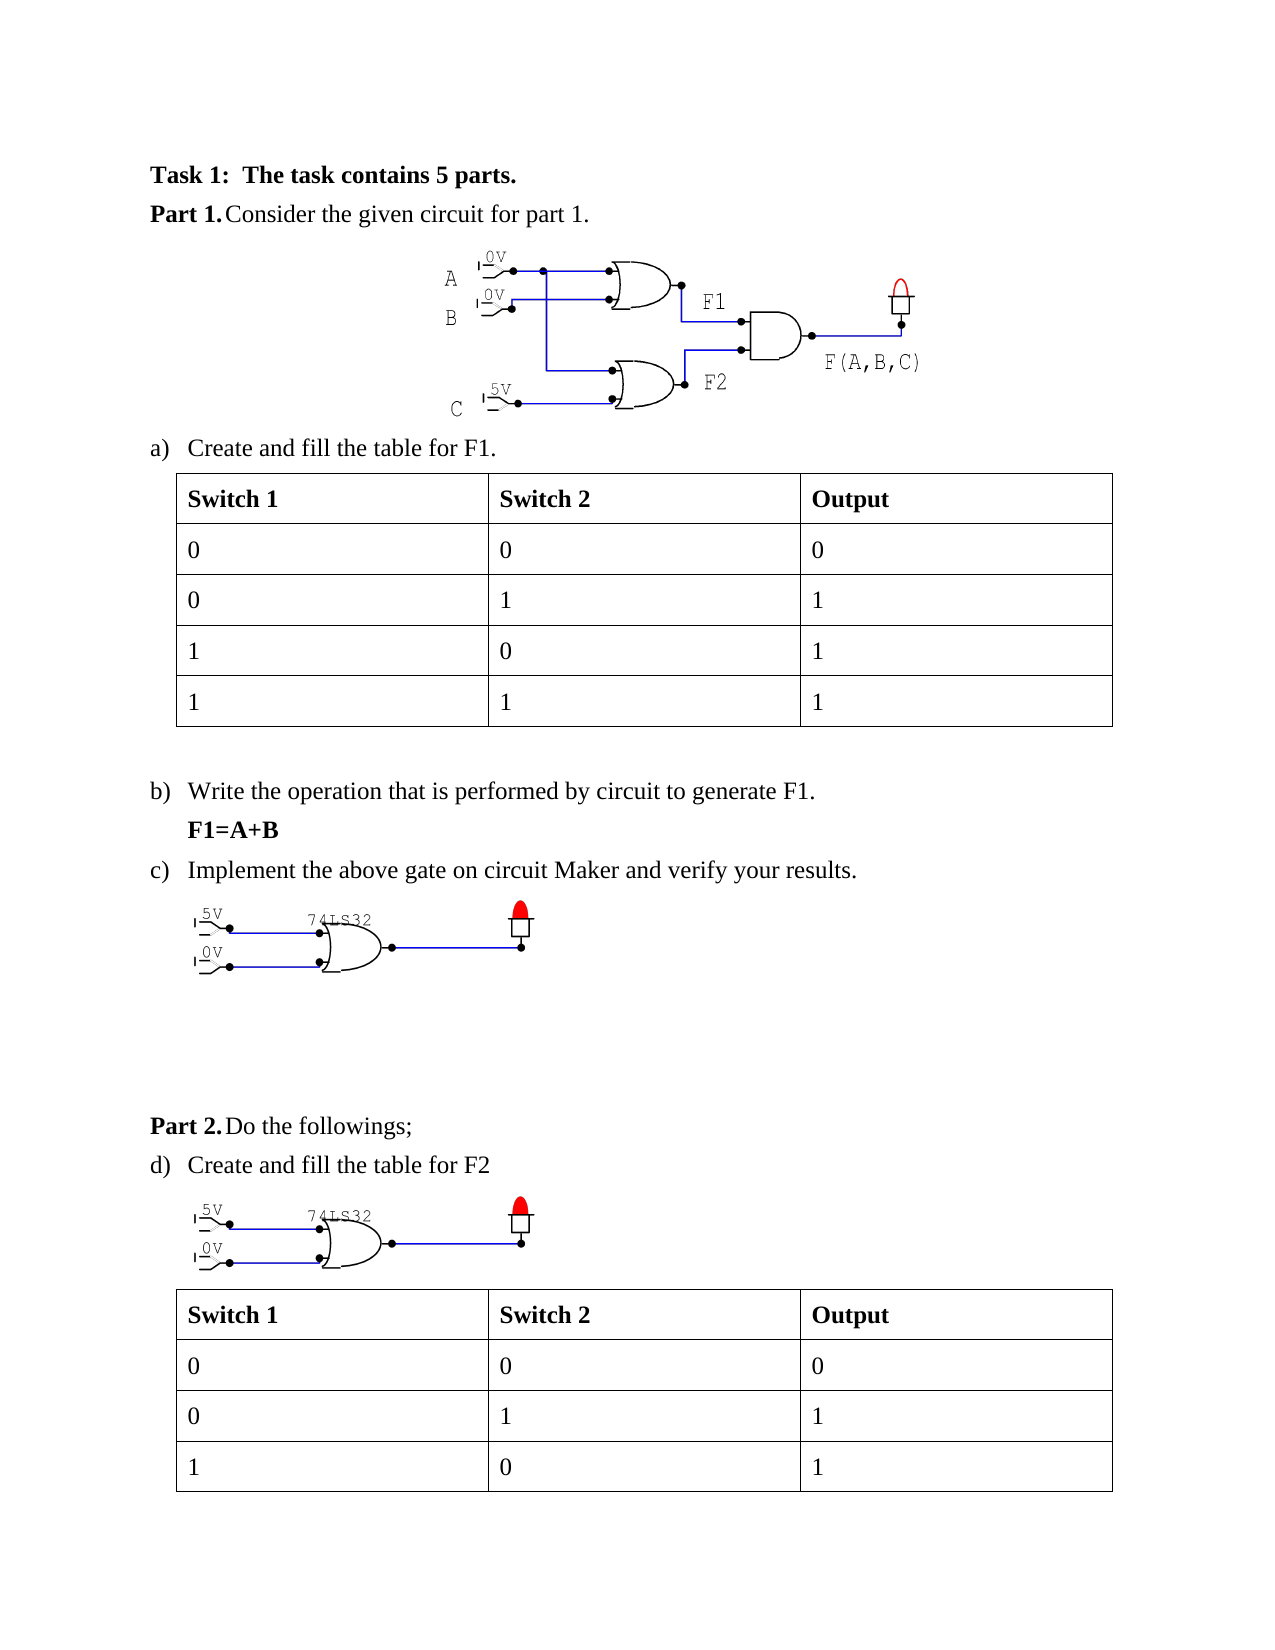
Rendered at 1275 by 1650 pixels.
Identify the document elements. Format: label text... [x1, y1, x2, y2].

table_header Switch 2 [489, 474, 800, 523]
list Create and fill the table for F2 [150, 1150, 1125, 1179]
table_cell 0 [489, 626, 800, 675]
table_cell 0 [801, 1340, 1112, 1390]
list Create and fill the table for F1. [150, 433, 1125, 462]
text Task 1: The task contains 5 parts. [150, 160, 1125, 189]
table_header Switch 2 [489, 1290, 800, 1339]
table_cell 0 [177, 1391, 488, 1441]
table_header Output [801, 474, 1112, 523]
list Do the followings; [150, 1111, 1125, 1140]
table_header Switch 1 [177, 474, 488, 523]
table_cell 0 [801, 524, 1112, 574]
table_cell 1 [801, 626, 1112, 675]
table_cell 0 [177, 1340, 488, 1390]
list Implement the above gate on circuit Maker and verify your results. [150, 855, 1125, 883]
table_cell 1 [489, 676, 800, 726]
picture [422, 238, 928, 424]
table_cell 1 [801, 676, 1112, 726]
table_cell 0 [489, 1442, 800, 1491]
table_cell 1 [801, 575, 1112, 624]
table_cell 1 [489, 575, 800, 624]
list Write the operation that is performed by circuit to generate F1. [150, 776, 1125, 805]
table_cell 0 [177, 575, 488, 624]
table_header Switch 1 [177, 1290, 488, 1339]
text F1=A+B [187, 816, 1125, 844]
table_cell 0 [489, 1340, 800, 1390]
table_cell 1 [177, 1442, 488, 1491]
table_cell 1 [801, 1391, 1112, 1441]
table_cell 1 [801, 1442, 1112, 1491]
list Consider the given circuit for part 1. [150, 199, 1125, 228]
table_header Output [801, 1290, 1112, 1339]
picture [187, 1189, 539, 1279]
table_cell 1 [489, 1391, 800, 1441]
table_cell 0 [489, 524, 800, 574]
table_cell 0 [177, 524, 488, 574]
table_cell 1 [177, 626, 488, 675]
table_cell 1 [177, 676, 488, 726]
picture [187, 893, 539, 983]
